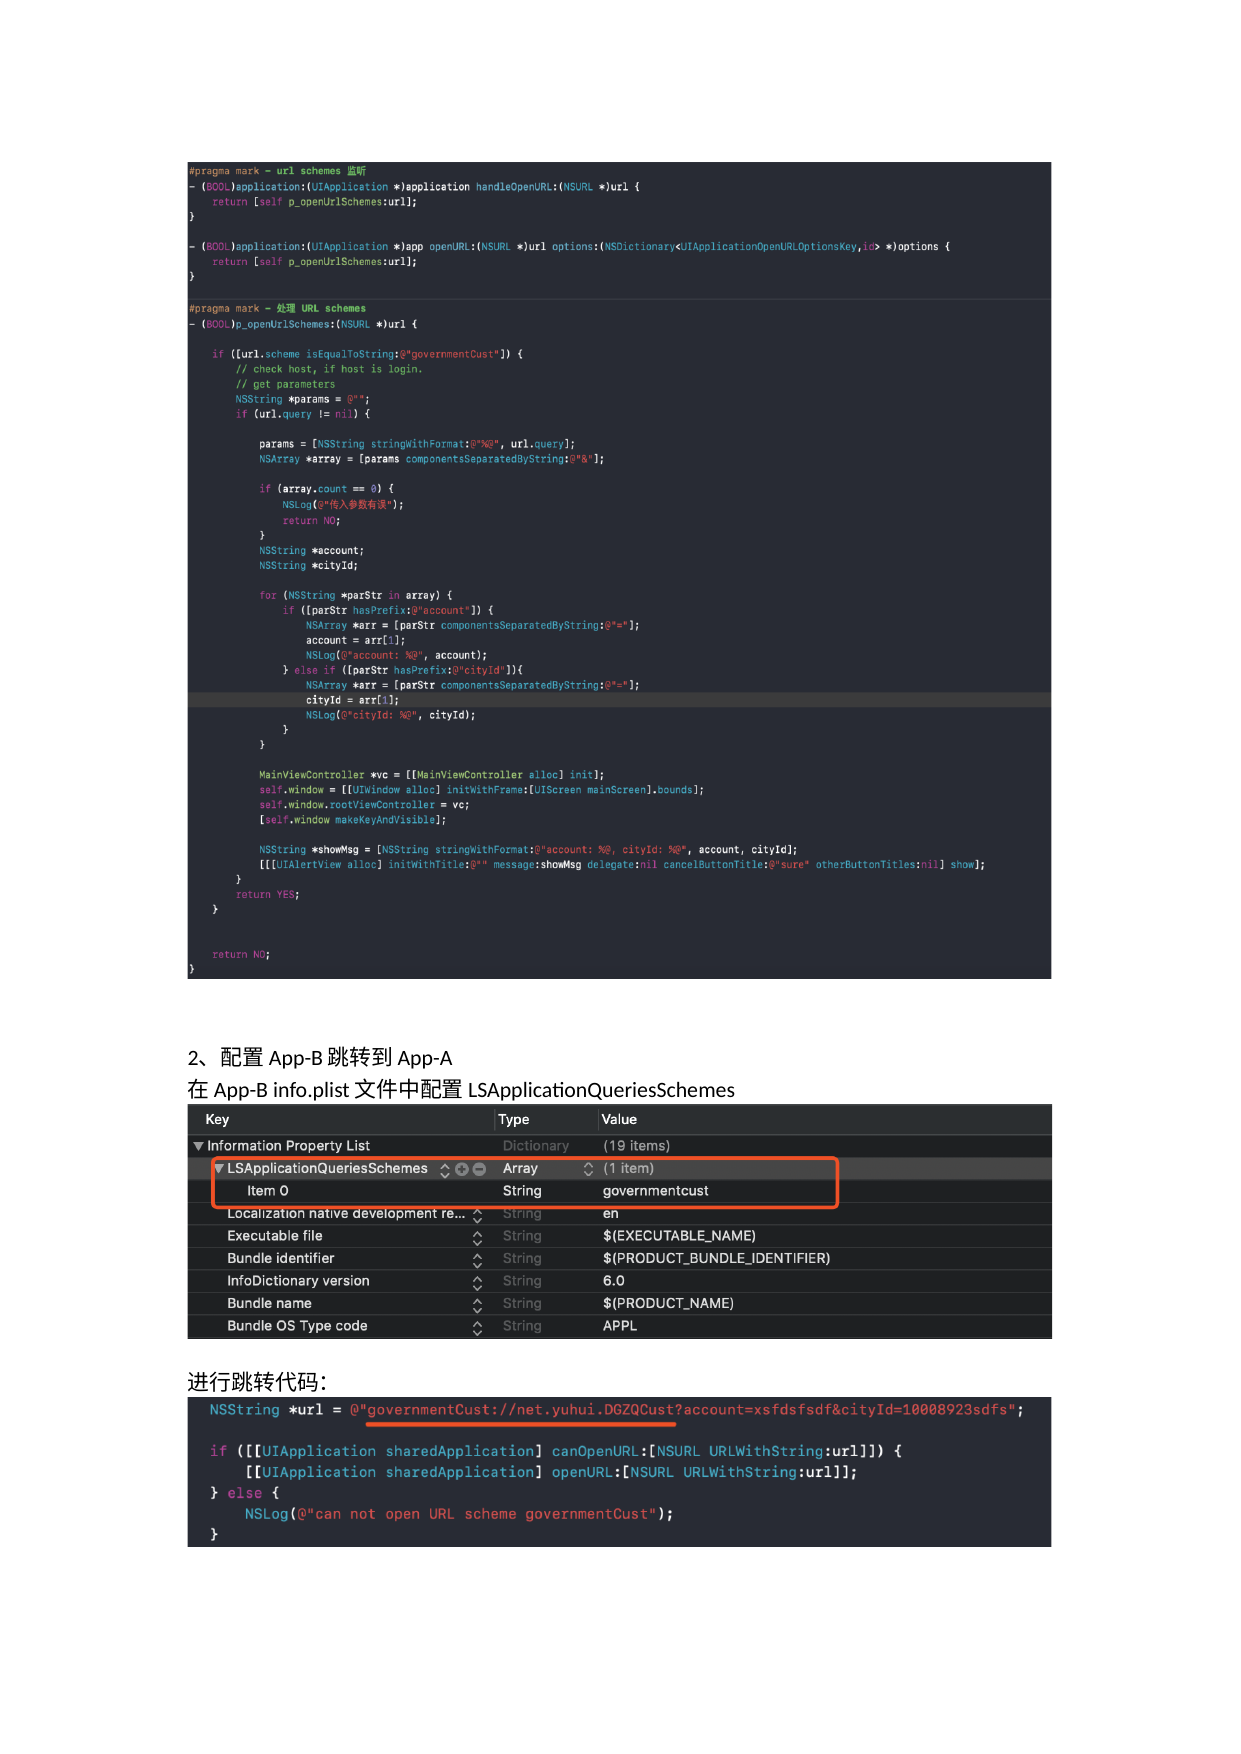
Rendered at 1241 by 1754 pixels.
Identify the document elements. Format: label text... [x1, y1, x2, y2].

picture [187, 1104, 1053, 1339]
picture [187, 162, 1052, 979]
list 配置App-B跳转到App-A 在App-B info.plist文件中配置LSApplicationQueriesSchemes 进行跳转代码： [187, 1039, 1053, 1104]
picture [187, 1397, 1052, 1547]
